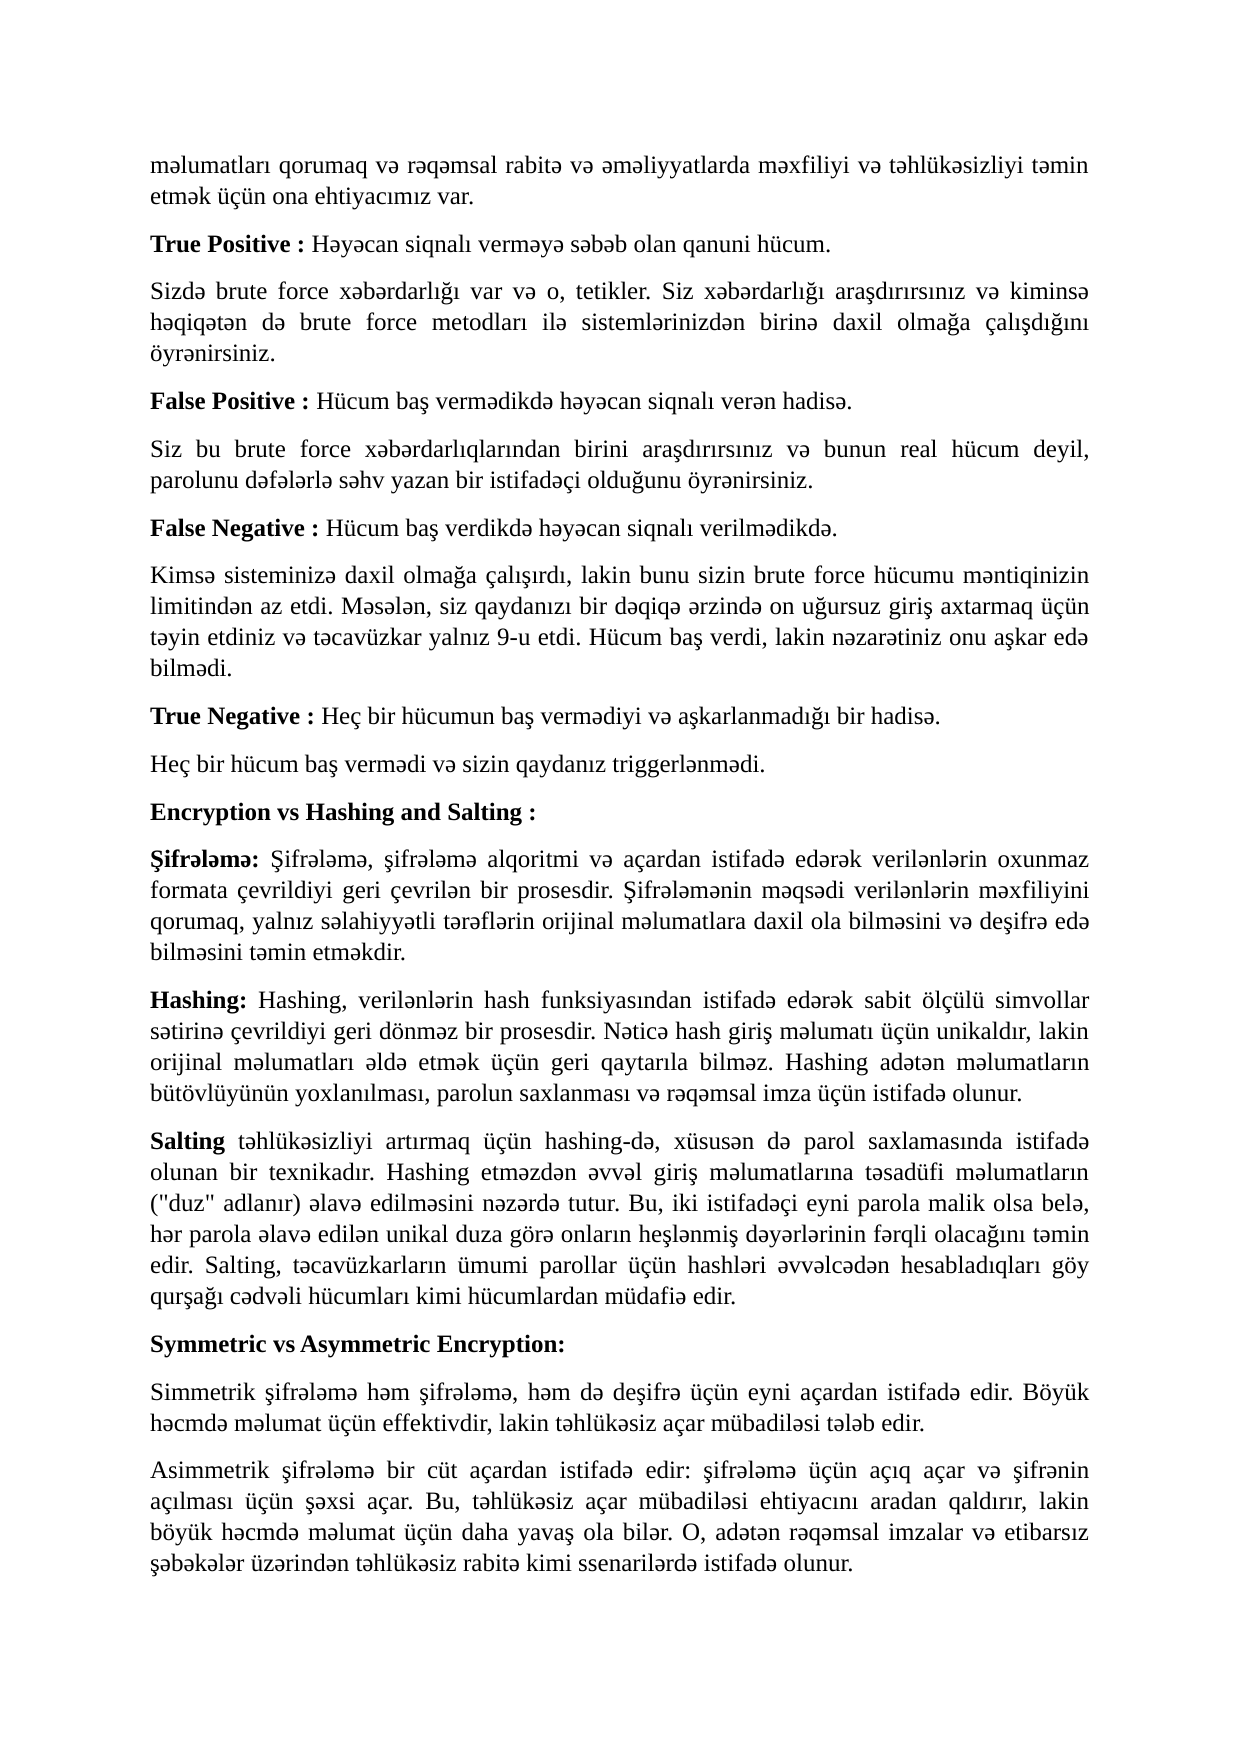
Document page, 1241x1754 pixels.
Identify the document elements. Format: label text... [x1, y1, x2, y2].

text Salting təhlükəsizliyi artırmaq üçün hashing-də, xüsusən də parol saxlamasında istifadə olunan bir texnikadır. Hashing etməzdən əvvəl giriş məlumatlarına təsadüfi məlumatların ("duz" adlanır) əlavə edilməsini nəzərdə tutur. Bu, iki istifadəçi eyni parola malik olsa belə, hər parola əlavə edilən unikal duza görə onların heşlənmiş dəyərlərinin fərqli olacağını təmin edir. Salting, təcavüzkarların ümumi parollar üçün hashləri əvvəlcədən hesabladıqları göy qurşağı cədvəli hücumları kimi hücumlardan müdafiə edir. [150, 1126, 1090, 1310]
text Symmetric vs Asymmetric Encryption: [150, 1329, 1090, 1358]
text Siz bu brute force xəbərdarlıqlarından birini araşdırırsınız və bunun real hücum deyil, parolunu dəfələrlə səhv yazan bir istifadəçi olduğunu öyrənirsiniz. [150, 434, 1090, 494]
text Encryption vs Hashing and Salting : [150, 797, 1090, 825]
text Asimmetrik şifrələmə bir cüt açardan istifadə edir: şifrələmə üçün açıq açar və şifrənin açılması üçün şəxsi açar. Bu, təhlükəsiz açar mübadiləsi ehtiyacını aradan qaldırır, lakin böyük həcmdə məlumat üçün daha yavaş ola bilər. O, adətən rəqəmsal imzalar və etibarsız şəbəkələr üzərindən təhlükəsiz rabitə kimi ssenarilərdə istifadə olunur. [150, 1455, 1090, 1577]
text False Negative : Hücum baş verdikdə həyəcan siqnalı verilmədikdə. [150, 513, 1090, 541]
text Heç bir hücum baş vermədi və sizin qaydanız triggerlənmədi. [150, 749, 1090, 778]
text True Positive : Həyəcan siqnalı verməyə səbəb olan qanuni hücum. [150, 229, 1090, 257]
text True Negative : Heç bir hücumun baş vermədiyi və aşkarlanmadığı bir hadisə. [150, 701, 1090, 730]
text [150, 150, 1090, 210]
text Hashing: Hashing, verilənlərin hash funksiyasından istifadə edərək sabit ölçülü simvollar sətirinə çevrildiyi geri dönməz bir prosesdir. Nəticə hash giriş məlumatı üçün unikaldır, lakin orijinal məlumatları əldə etmək üçün geri qaytarıla bilməz. Hashing adətən məlumatların bütövlüyünün yoxlanılması, parolun saxlanması və rəqəmsal imza üçün istifadə olunur. [150, 985, 1090, 1107]
text Şifrələmə: Şifrələmə, şifrələmə alqoritmi və açardan istifadə edərək verilənlərin oxunmaz formata çevrildiyi geri çevrilən bir prosesdir. Şifrələmənin məqsədi verilənlərin məxfiliyini qorumaq, yalnız səlahiyyətli tərəflərin orijinal məlumatlara daxil ola bilməsini və deşifrə edə bilməsini təmin etməkdir. [150, 844, 1090, 966]
text Simmetrik şifrələmə həm şifrələmə, həm də deşifrə üçün eyni açardan istifadə edir. Böyük həcmdə məlumat üçün effektivdir, lakin təhlükəsiz açar mübadiləsi tələb edir. [150, 1377, 1090, 1436]
text False Positive : Hücum baş vermədikdə həyəcan siqnalı verən hadisə. [150, 386, 1090, 415]
text Kimsə sisteminizə daxil olmağa çalışırdı, lakin bunu sizin brute force hücumu məntiqinizin limitindən az etdi. Məsələn, siz qaydanızı bir dəqiqə ərzində on uğursuz giriş axtarmaq üçün təyin etdiniz və təcavüzkar yalnız 9-u etdi. Hücum baş verdi, lakin nəzarətiniz onu aşkar edə bilmədi. [150, 560, 1090, 682]
text Sizdə brute force xəbərdarlığı var və o, tetikler. Siz xəbərdarlığı araşdırırsınız və kiminsə həqiqətən də brute force metodları ilə sistemlərinizdən birinə daxil olmağa çalışdığını öyrənirsiniz. [150, 276, 1090, 367]
